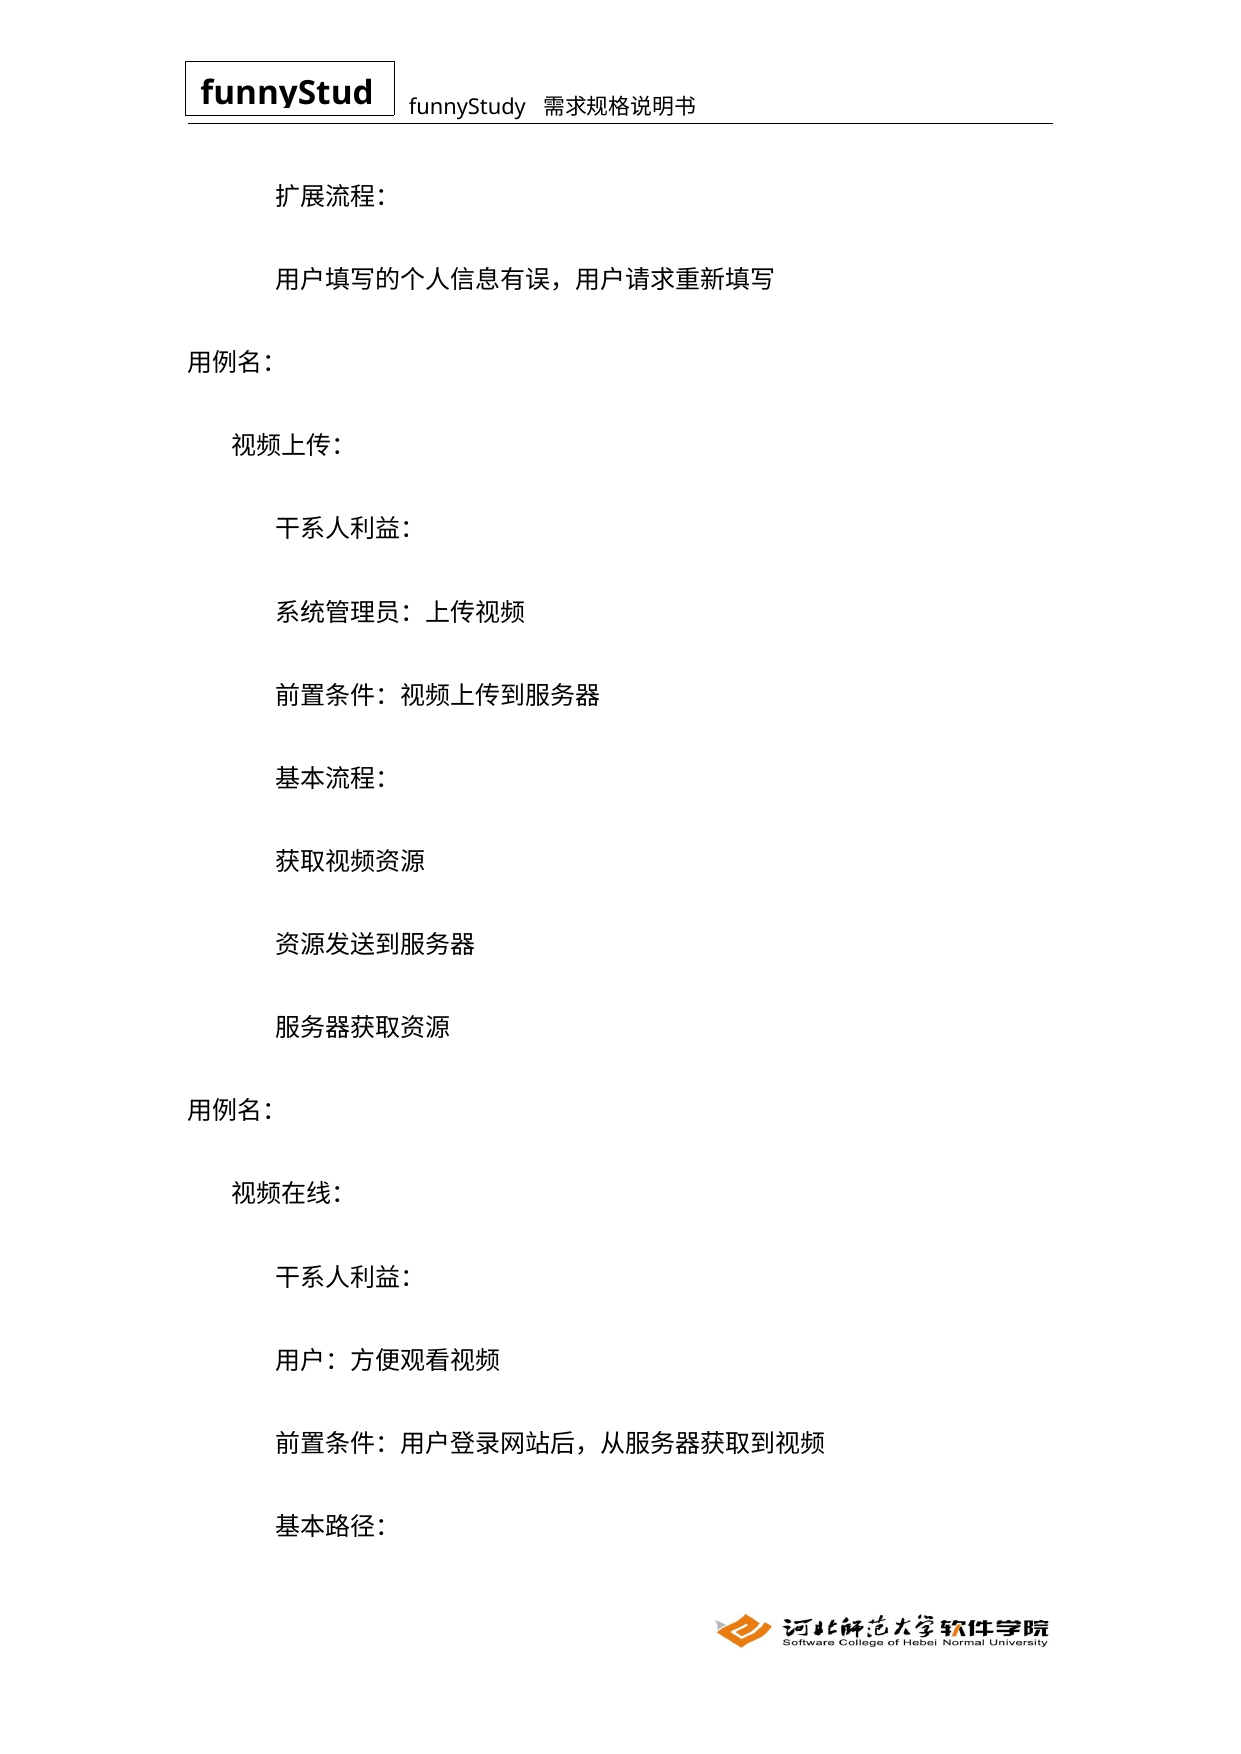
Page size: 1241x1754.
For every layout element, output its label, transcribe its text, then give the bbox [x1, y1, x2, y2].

text 前置条件：用户登录网站后，从服务器获取到视频 [231, 1409, 1053, 1474]
text 用户填写的个人信息有误，用户请求重新填写 [231, 245, 1053, 310]
text 系统管理员：上传视频 [231, 578, 1053, 643]
text 前置条件：视频上传到服务器 [231, 661, 1053, 726]
text 干系人利益： [231, 1243, 1053, 1308]
picture [710, 1611, 1053, 1651]
text 基本流程： [231, 744, 1053, 809]
text 视频在线： [187, 1159, 1053, 1224]
text 资源发送到服务器 [231, 910, 1053, 975]
text 干系人利益： [231, 494, 1053, 559]
text 扩展流程： [231, 162, 1053, 227]
text 用户：方便观看视频 [231, 1326, 1053, 1391]
text 用例名： [187, 328, 1053, 393]
text 视频上传： [187, 411, 1053, 476]
text 用例名： [187, 1076, 1053, 1141]
text 获取视频资源 [231, 827, 1053, 892]
text 基本路径： [231, 1492, 1053, 1557]
text 服务器获取资源 [231, 993, 1053, 1058]
